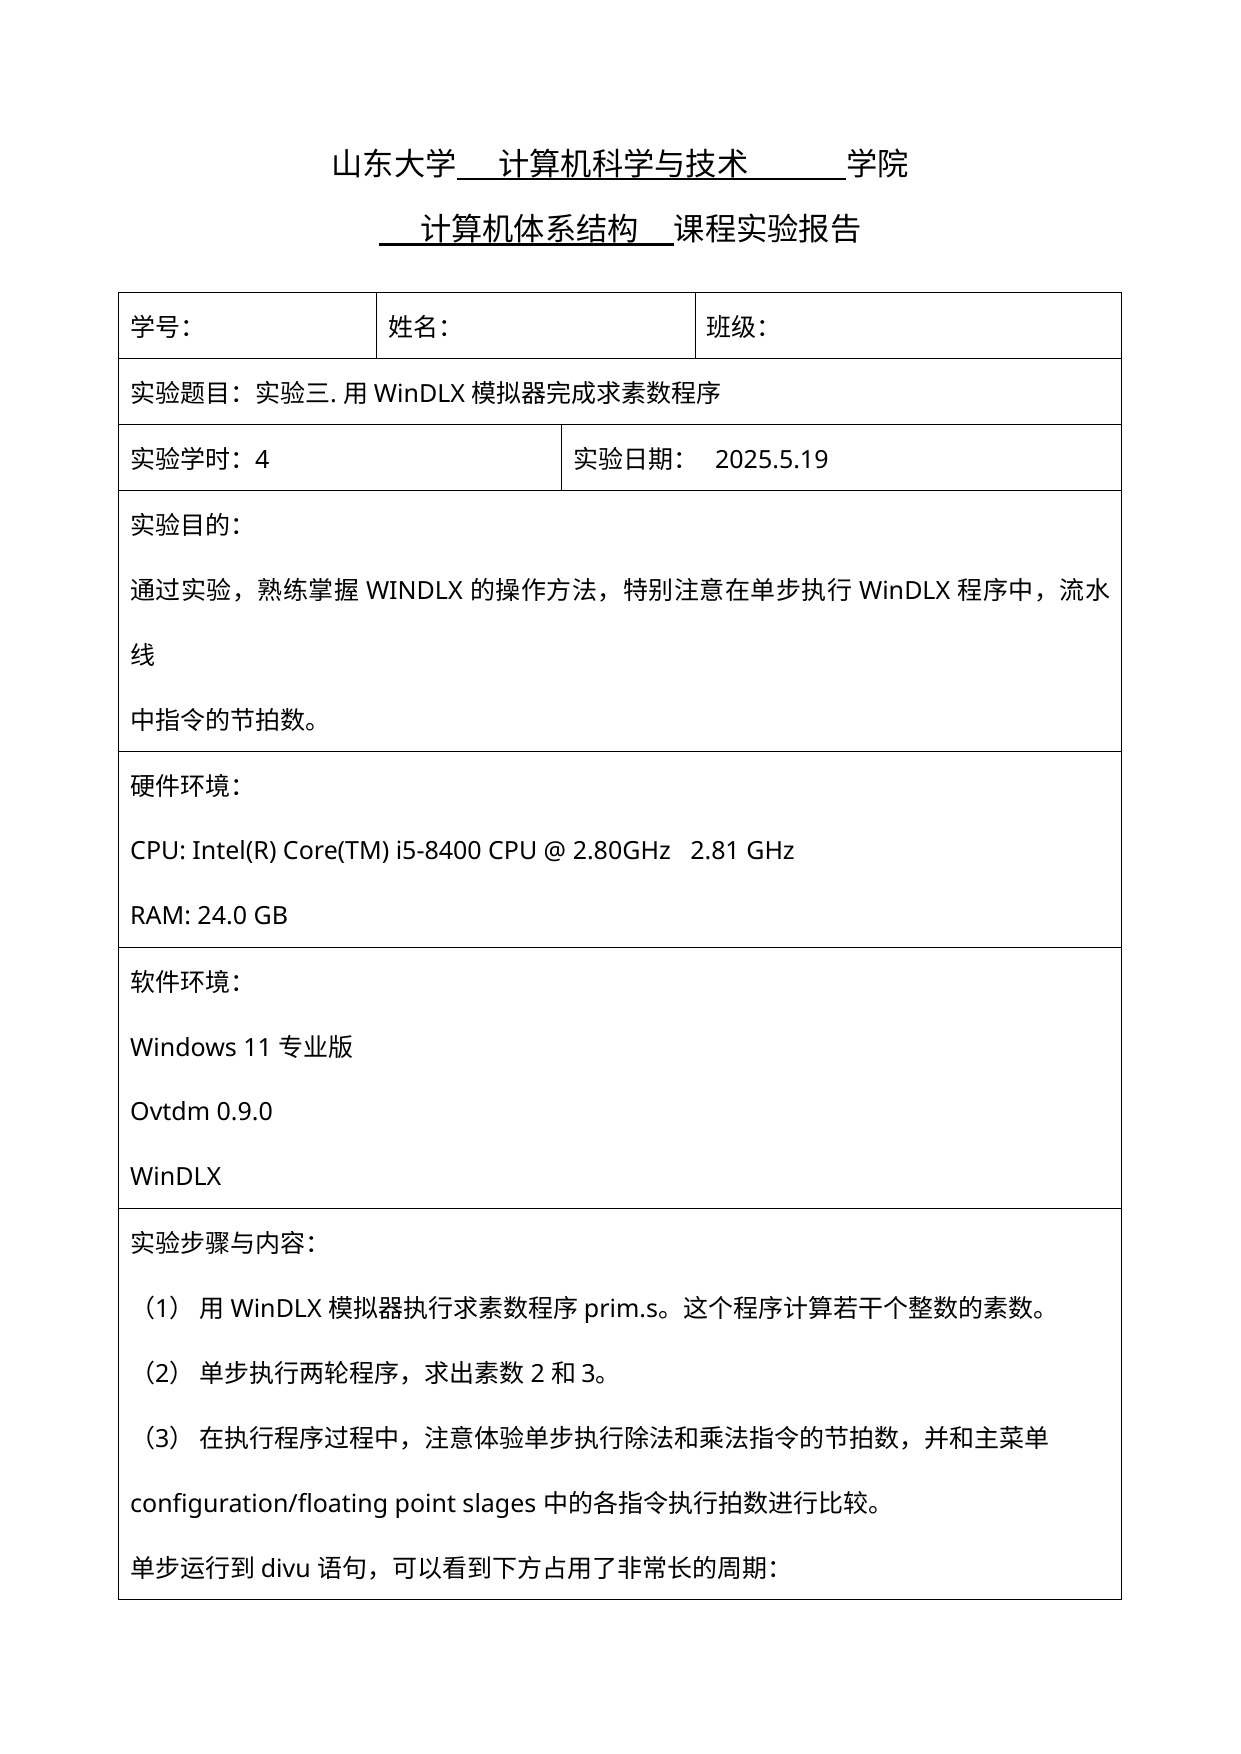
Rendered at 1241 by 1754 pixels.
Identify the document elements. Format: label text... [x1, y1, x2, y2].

text 计算机体系结构 课程实验报告 [118, 194, 1122, 259]
table_cell 实验学时：4 [119, 425, 561, 490]
table_cell 实验目的： 通过实验，熟练掌握 WINDLX 的操作方法，特别注意在单步执行 WinDLX 程序中，流水线 中指令的节拍数。 [119, 491, 1121, 751]
table_cell 实验日期： 2025.5.19 [562, 425, 1121, 490]
text 山东大学 计算机科学与技术 学院 [118, 129, 1122, 194]
table_header 姓名： [377, 293, 695, 358]
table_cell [119, 1209, 1121, 1599]
table_header 学号： [119, 293, 376, 358]
table_cell 软件环境： Windows 11 专业版 Ovtdm 0.9.0 WinDLX [119, 948, 1121, 1208]
table_cell 硬件环境： CPU: Intel(R) Core(TM) i5-8400 CPU @ 2.80GHz 2.81 GHz RAM: 24.0 GB [119, 752, 1121, 947]
table_header 班级： [696, 293, 1121, 358]
table_cell 实验题目：实验三. 用 WinDLX 模拟器完成求素数程序 [119, 359, 1121, 424]
